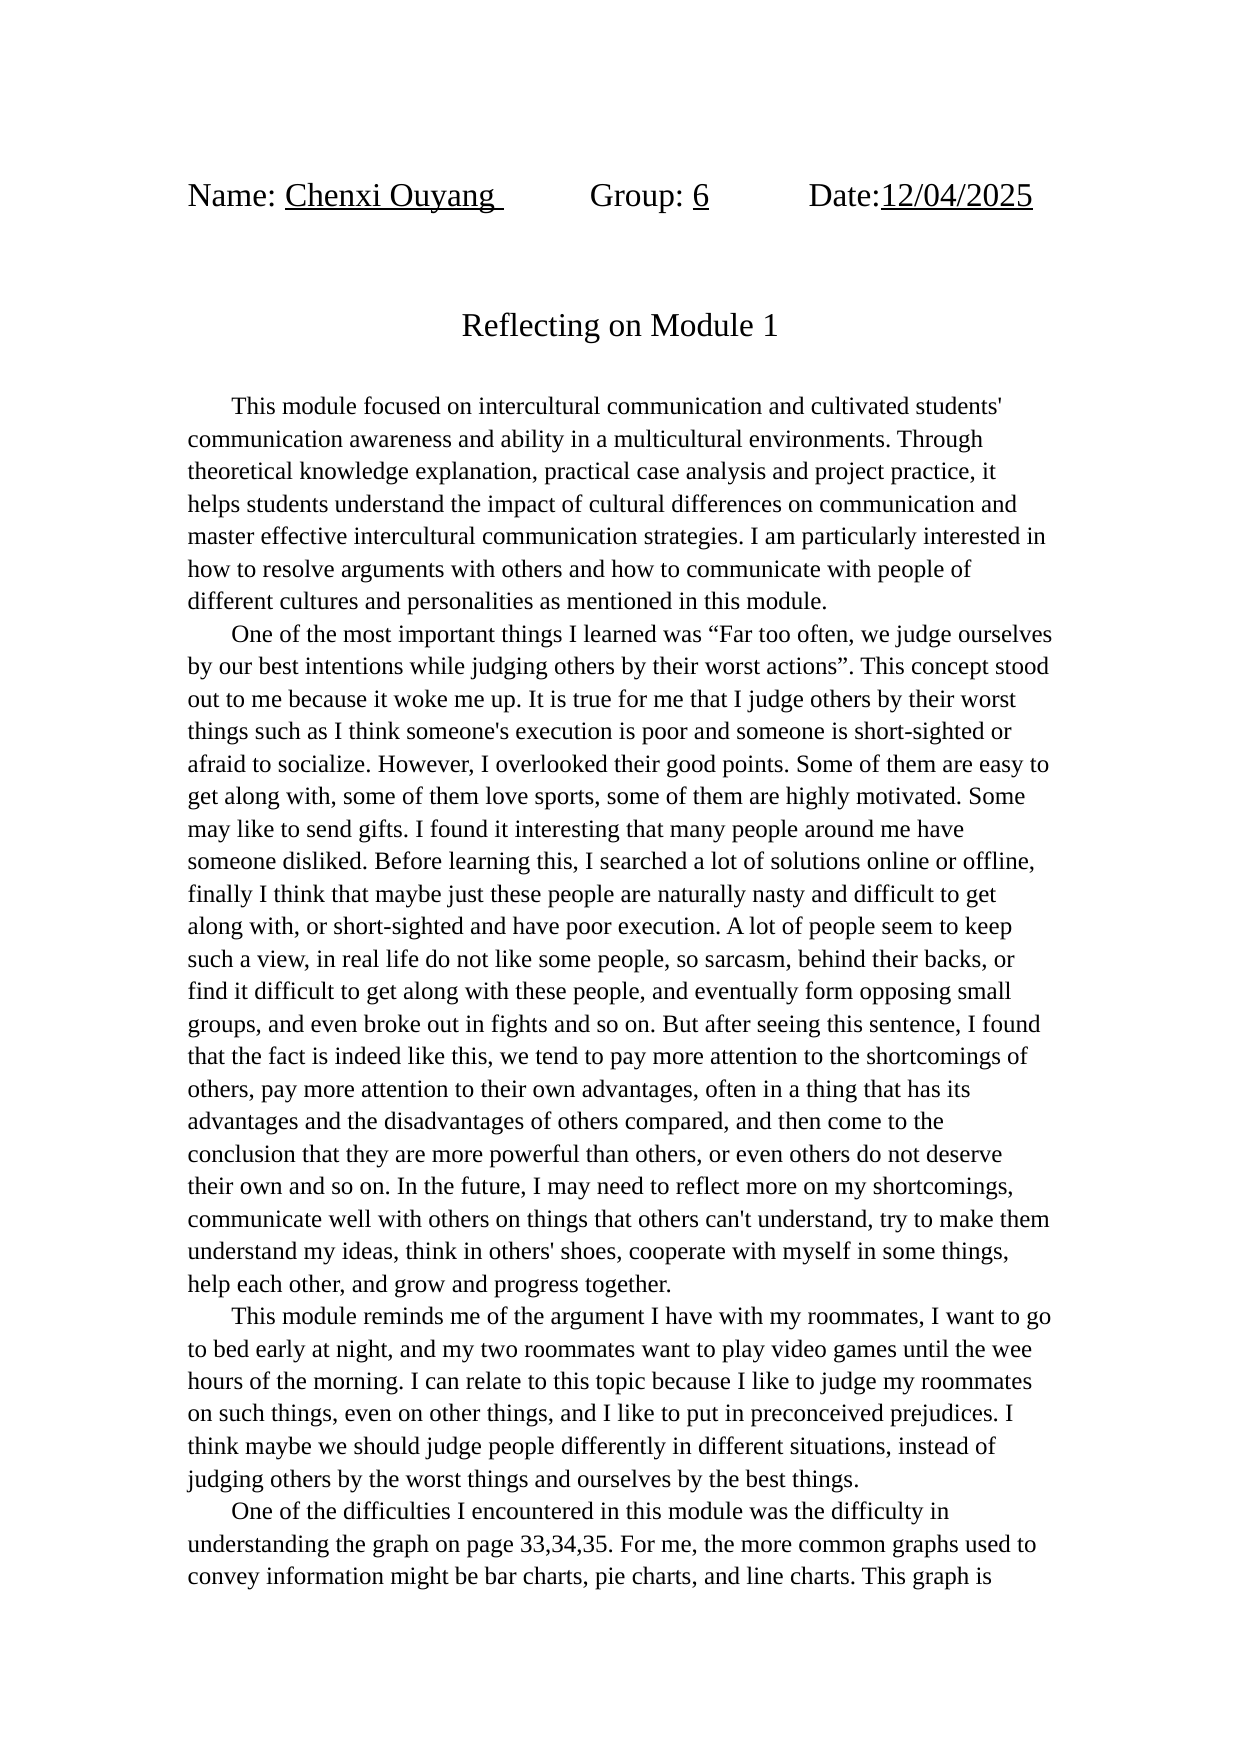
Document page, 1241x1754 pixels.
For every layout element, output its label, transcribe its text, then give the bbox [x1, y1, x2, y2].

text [187, 1494, 1053, 1592]
text This module reminds me of the argument I have with my roommates, I want to go to bed early at night, and my two roommates want to play video games until the wee hours of the morning. I can relate to this topic because I like to judge my roommates on such things, even on other things, and I like to put in preconceived prejudices. I think maybe we should judge people differently in different situations, instead of judging others by the worst things and ourselves by the best things. [187, 1299, 1053, 1494]
text Name: Chenxi Ouyang Group: 6 Date:12/04/2025 [187, 162, 1053, 227]
text One of the most important things I learned was “Far too often, we judge ourselves by our best intentions while judging others by their worst actions”. This concept stood out to me because it woke me up. It is true for me that I judge others by their worst things such as I think someone's execution is poor and someone is short-sighted or afraid to socialize. However, I overlooked their good points. Some of them are easy to get along with, some of them love sports, some of them are highly motivated. Some may like to send gifts. I found it interesting that many people around me have someone disliked. Before learning this, I searched a lot of solutions online or offline, finally I think that maybe just these people are naturally nasty and difficult to get along with, or short-sighted and have poor execution. A lot of people seem to keep such a view, in real life do not like some people, so sarcasm, behind their backs, or find it difficult to get along with these people, and eventually form opposing small groups, and even broke out in fights and so on. But after seeing this sentence, I found that the fact is indeed like this, we tend to pay more attention to the shortcomings of others, pay more attention to their own advantages, often in a thing that has its advantages and the disadvantages of others compared, and then come to the conclusion that they are more powerful than others, or even others do not deserve their own and so on. In the future, I may need to reflect more on my shortcomings, communicate well with others on things that others can't understand, try to make them understand my ideas, think in others' shoes, cooperate with myself in some things, help each other, and grow and progress together. [187, 617, 1053, 1299]
text This module focused on intercultural communication and cultivated students' communication awareness and ability in a multicultural environments. Through theoretical knowledge explanation, practical case analysis and project practice, it helps students understand the impact of cultural differences on communication and master effective intercultural communication strategies. I am particularly interested in how to resolve arguments with others and how to communicate with people of different cultures and personalities as mentioned in this module. [187, 389, 1053, 617]
text Reflecting on Module 1 [187, 292, 1053, 357]
